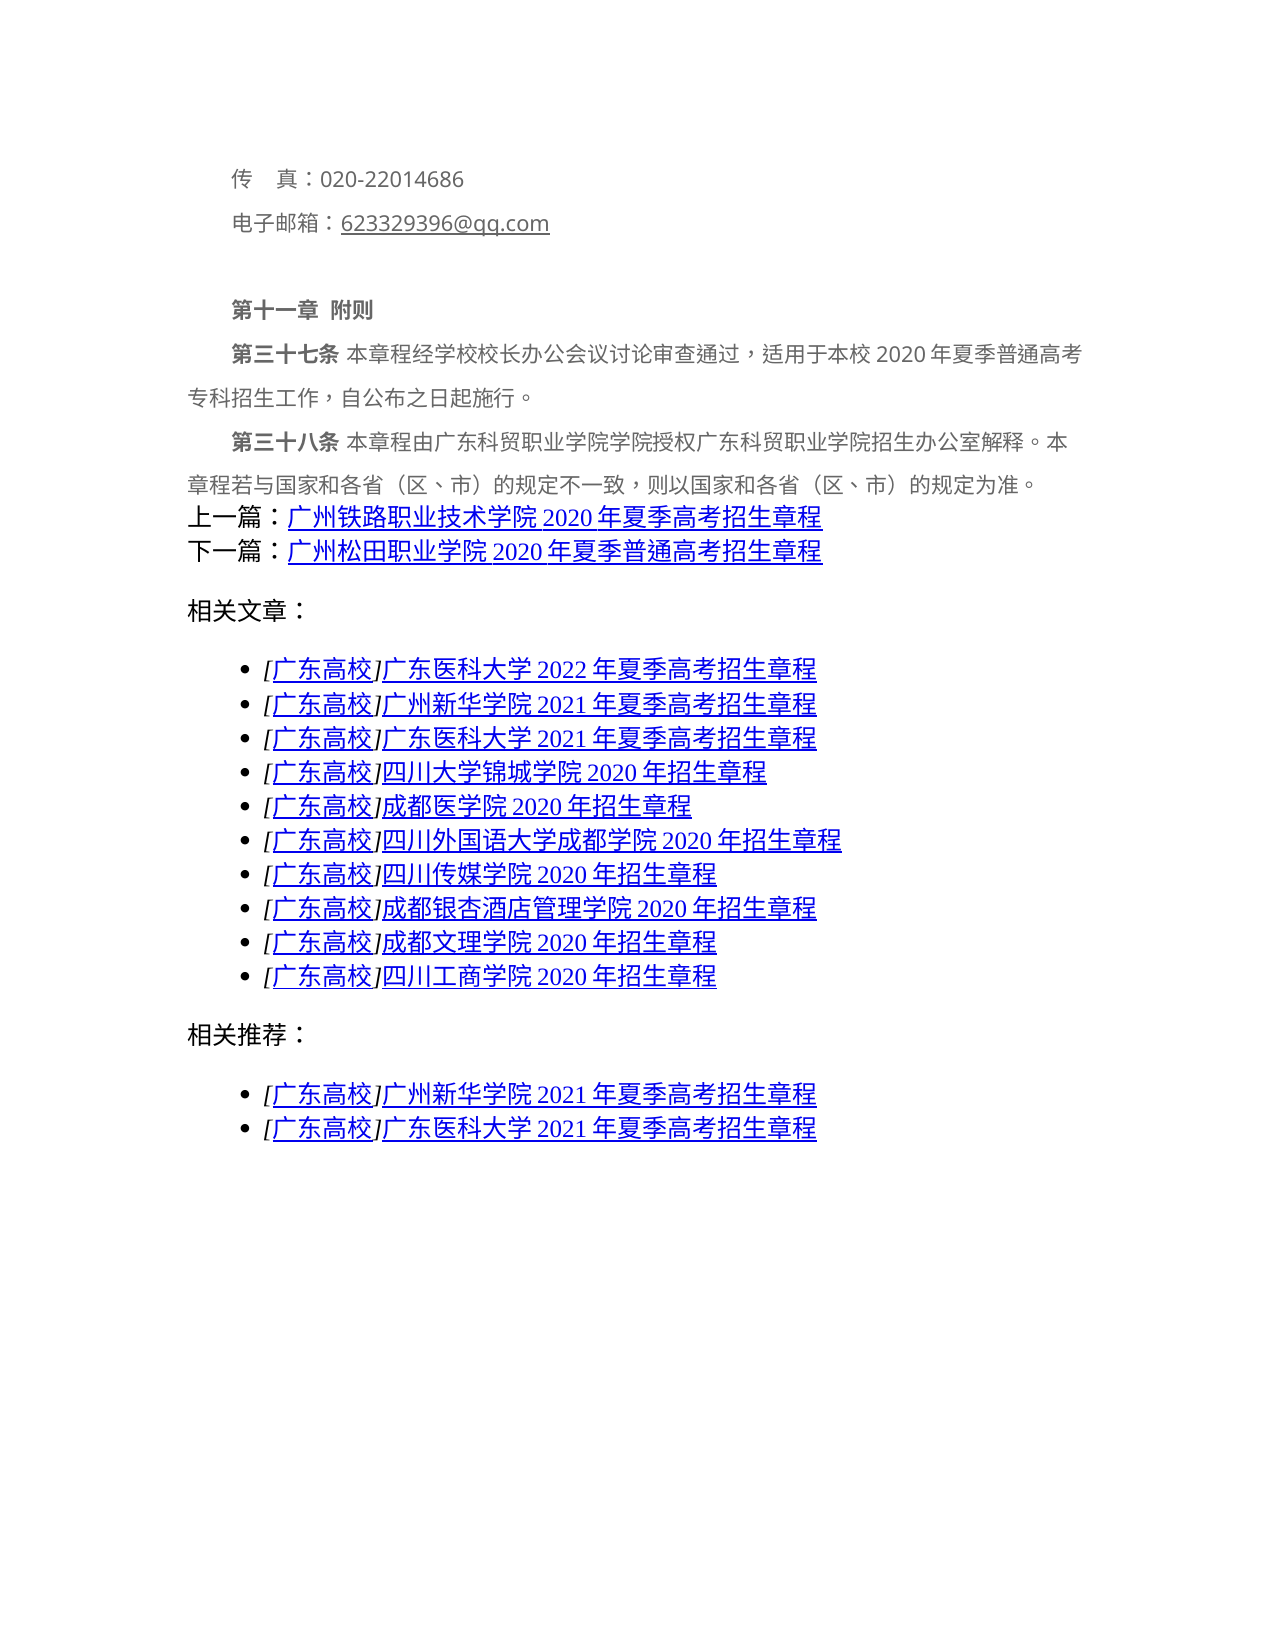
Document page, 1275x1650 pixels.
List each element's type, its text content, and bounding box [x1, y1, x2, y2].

list [广东高校]四川传媒学院2020年招生章程 [241, 857, 1087, 891]
text 第三十八条 本章程由广东科贸职业学院学院授权广东科贸职业学院招生办公室解释。本章程若与国家和各省（区、市）的规定不一致，则以国家和各省（区、市）的规定为准。 [187, 412, 1087, 500]
list [广东高校]成都文理学院2020年招生章程 [241, 925, 1087, 959]
text 传 真：020-22014686 [187, 150, 1087, 194]
list [广东高校]广州新华学院2021年夏季高考招生章程 [241, 1077, 1087, 1111]
text 第十一章 附则 [187, 281, 1087, 325]
list [广东高校]广东医科大学2021年夏季高考招生章程 [241, 720, 1087, 754]
text 相关文章： [187, 593, 1087, 627]
text 电子邮箱：623329396@qq.com [187, 194, 1087, 237]
list [广东高校]四川外国语大学成都学院2020年招生章程 [241, 822, 1087, 857]
text 上一篇：广州铁路职业技术学院2020年夏季高考招生章程 下一篇：广州松田职业学院2020年夏季普通高考招生章程 [187, 500, 1087, 568]
text 相关推荐： [187, 1018, 1087, 1052]
list [广东高校]广州新华学院2021年夏季高考招生章程 [241, 686, 1087, 720]
list [广东高校]成都医学院2020年招生章程 [241, 788, 1087, 822]
text 第三十七条 本章程经学校校长办公会议讨论审查通过，适用于本校2020年夏季普通高考专科招生工作，自公布之日起施行。 [187, 325, 1087, 412]
list [广东高校]成都银杏酒店管理学院2020年招生章程 [241, 891, 1087, 925]
list [广东高校]四川工商学院2020年招生章程 [241, 959, 1087, 993]
list [广东高校]四川大学锦城学院2020年招生章程 [241, 754, 1087, 788]
list [广东高校]广东医科大学2022年夏季高考招生章程 [241, 652, 1087, 686]
list [广东高校]广东医科大学2021年夏季高考招生章程 [241, 1111, 1087, 1145]
